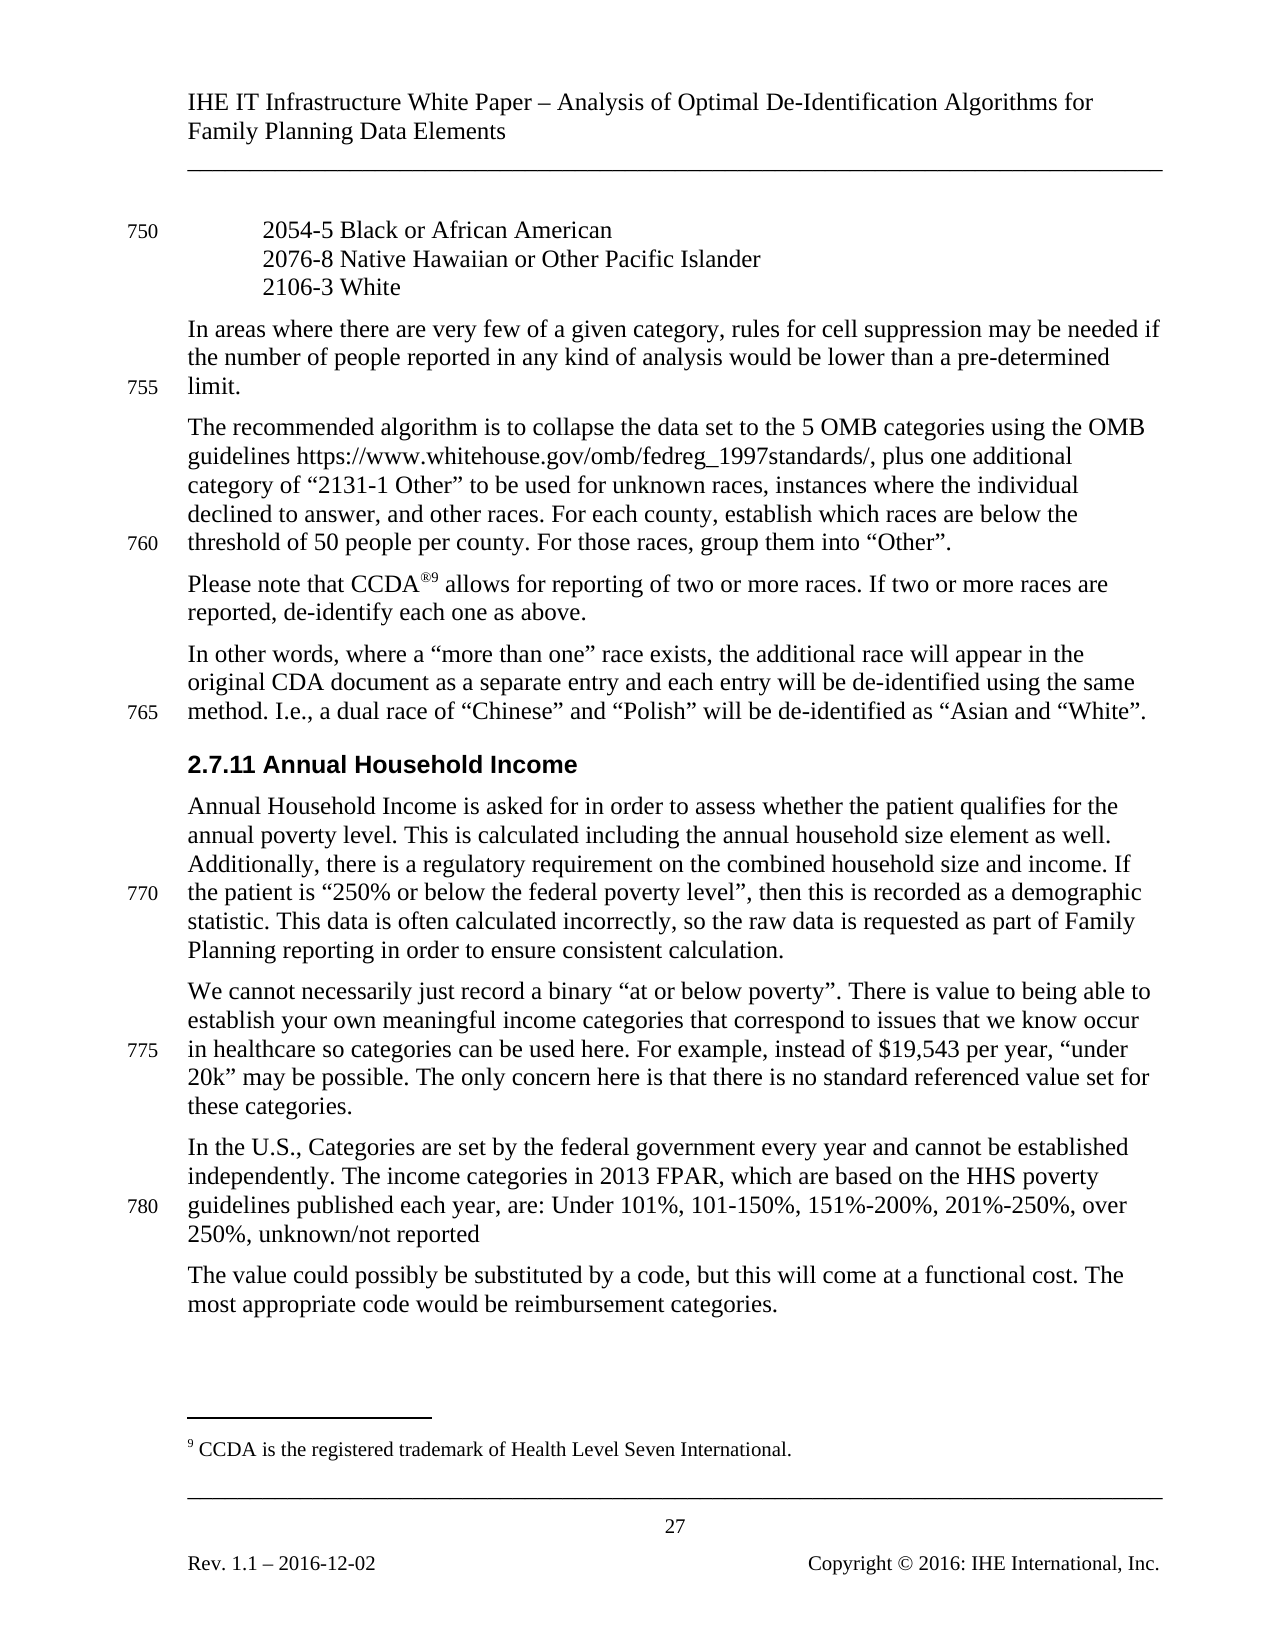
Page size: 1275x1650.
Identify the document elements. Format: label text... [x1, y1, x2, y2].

text Annual Household Income is asked for in order to assess whether the patient qualifies for the annual poverty level. This is calculated including the annual household size element as well. Additionally, there is a regulatory requirement on the combined household size and income. If the patient is “250% or below the federal poverty level”, then this is recorded as a demographic statistic. This data is often calculated incorrectly, so the raw data is requested as part of Family Planning reporting in order to ensure consistent calculation. [187, 791, 1162, 964]
text In other words, where a “more than one” race exists, the additional race will appear in the original CDA document as a separate entry and each entry will be de-identified using the same method. I.e., a dual race of “Chinese” and “Polish” will be de-identified as “Asian and “White”. [187, 639, 1162, 725]
text We cannot necessarily just record a binary “at or below poverty”. There is value to being able to establish your own meaningful income categories that correspond to issues that we know occur in healthcare so categories can be used here. For example, instead of $19,543 per year, “under 20k” may be possible. The only concern here is that there is no standard referenced value set for these categories. [187, 976, 1162, 1120]
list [262, 215, 1162, 301]
text Please note that CCDA® allows for reporting of two or more races. If two or more races are reported, de-identify each one as above. [187, 569, 1162, 626]
text The value could possibly be substituted by a code, but this will come at a functional cost. The most appropriate code would be reimbursement categories. [187, 1260, 1162, 1317]
subtitle Annual Household Income [187, 750, 1162, 779]
text The recommended algorithm is to collapse the data set to the 5 OMB categories using the OMB guidelines https://www.whitehouse.gov/omb/fedreg_1997standards/, plus one additional category of “2131-1 Other” to be used for unknown races, instances where the individual declined to answer, and other races. For each county, establish which races are below the threshold of 50 people per county. For those races, group them into “Other”. [187, 412, 1162, 556]
text In the U.S., Categories are set by the federal government every year and cannot be established independently. The income categories in 2013 FPAR, which are based on the HHS poverty guidelines published each year, are: Under 101%, 101-150%, 151%-200%, 201%-250%, over 250%, unknown/not reported [187, 1132, 1162, 1247]
text In areas where there are very few of a given category, rules for cell suppression may be needed if the number of people reported in any kind of analysis would be lower than a pre-determined limit. [187, 314, 1162, 400]
